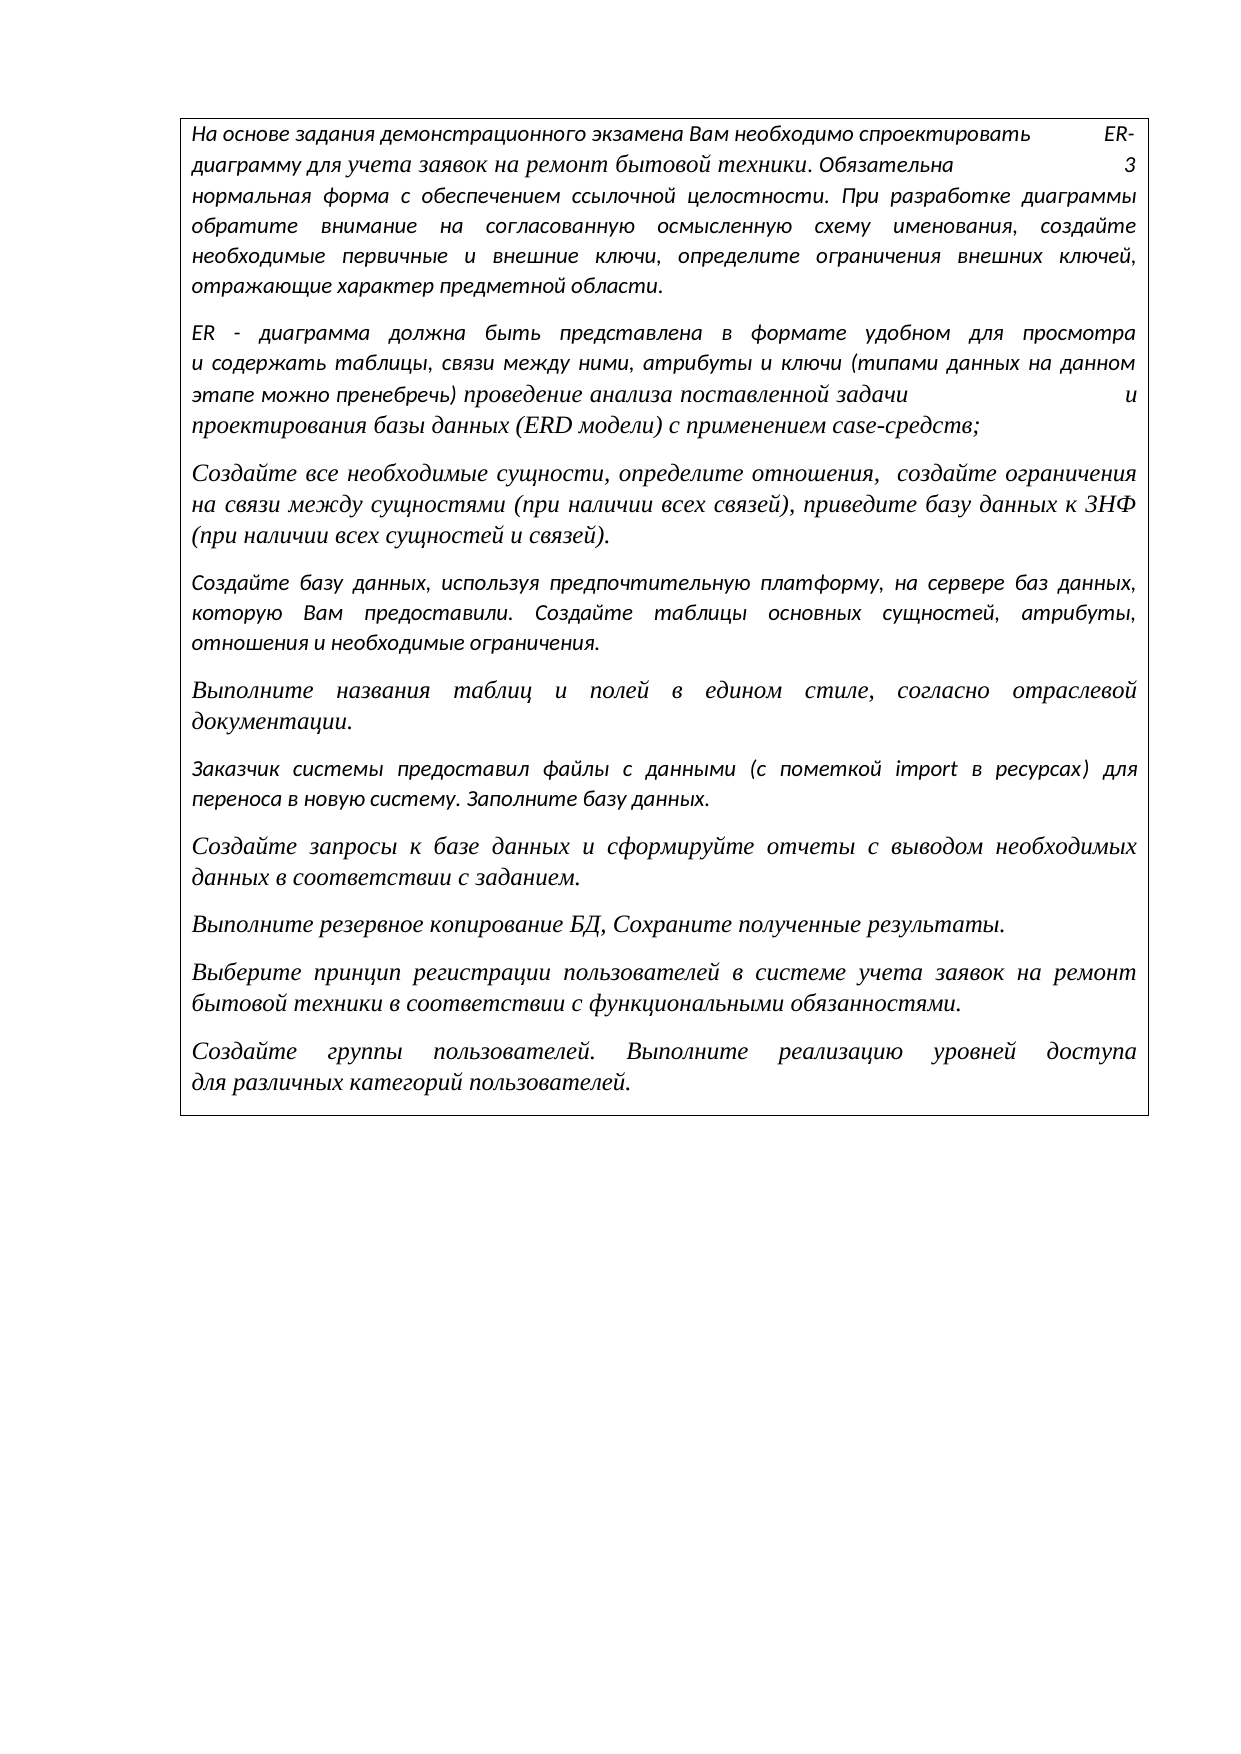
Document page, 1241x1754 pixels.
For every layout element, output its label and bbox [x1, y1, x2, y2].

table_cell [181, 119, 1148, 1114]
